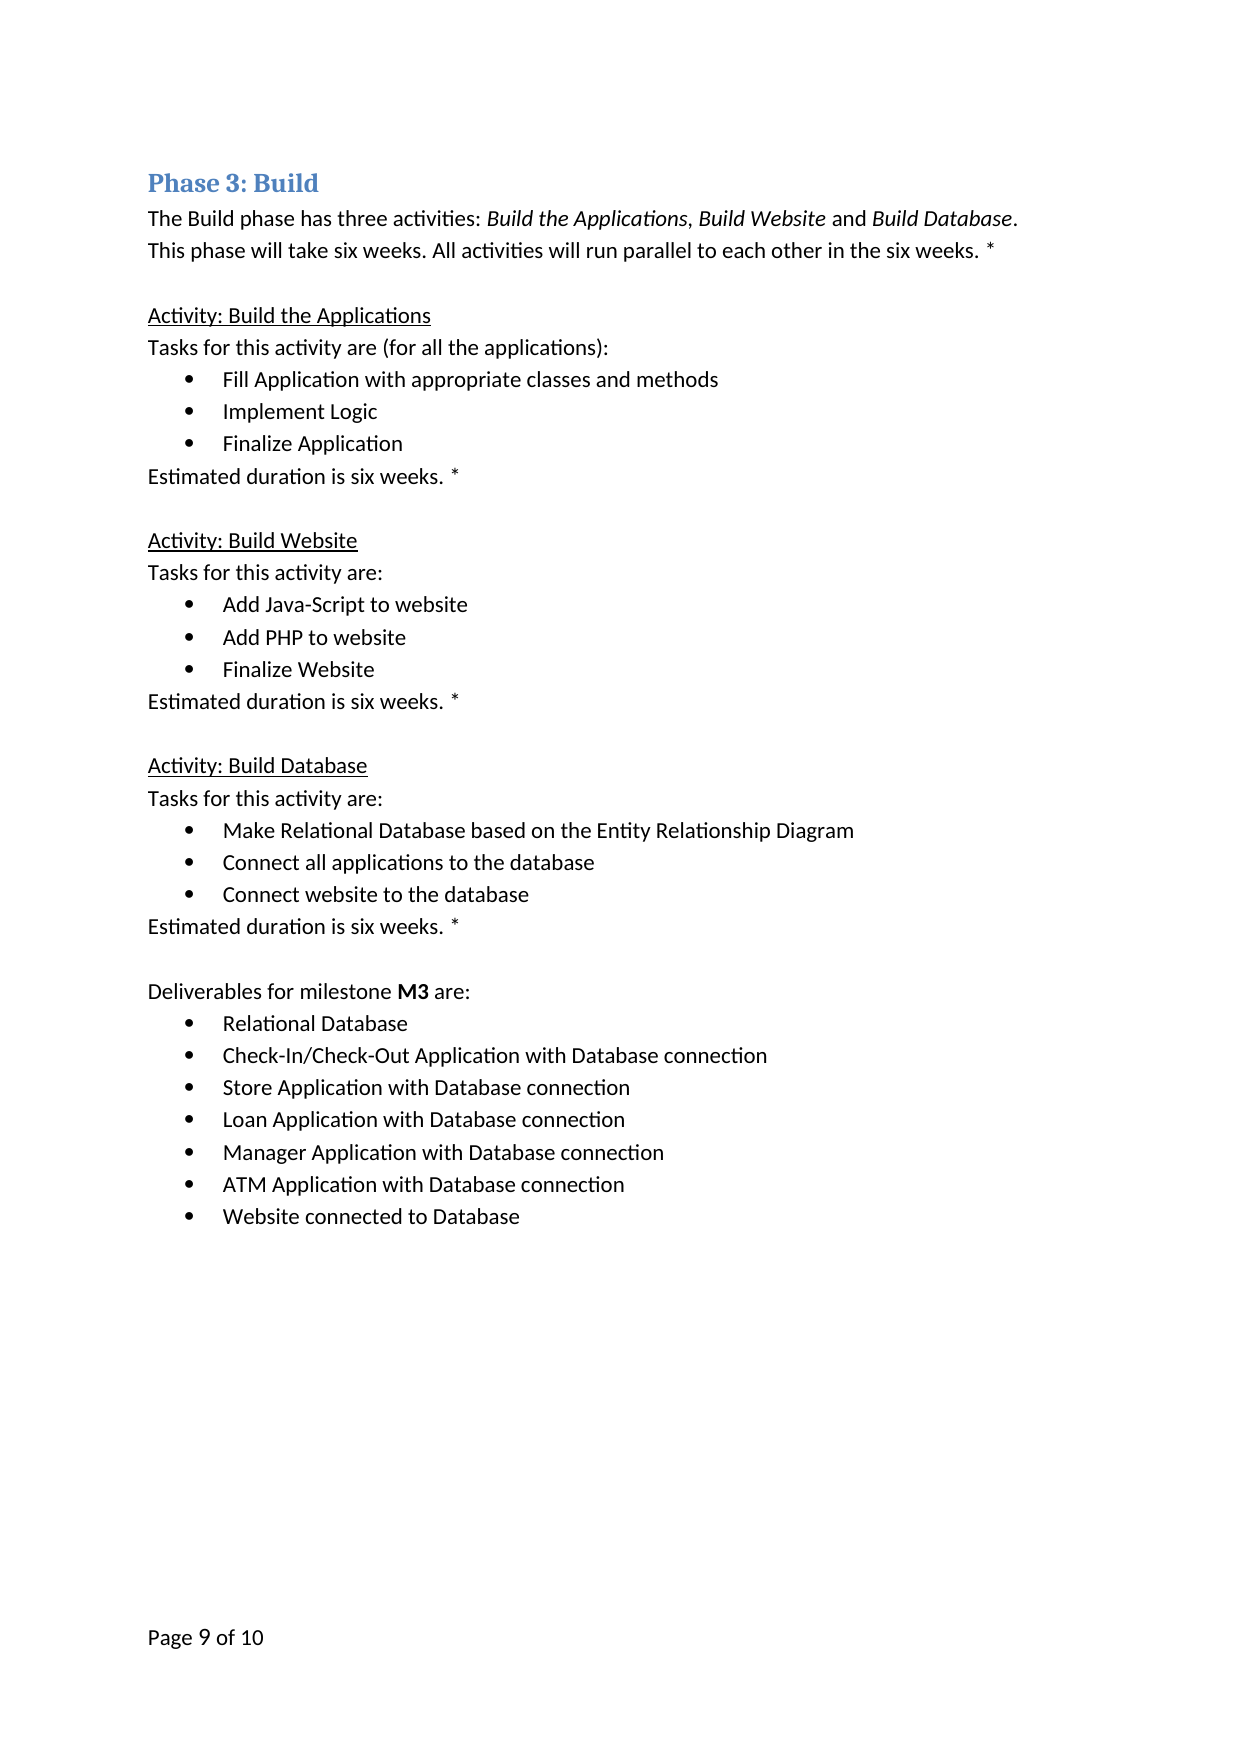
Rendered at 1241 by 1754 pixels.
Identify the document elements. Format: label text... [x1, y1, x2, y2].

text The Build phase has three activities: Build the Applications, Build Website and Build Database. [148, 204, 1092, 232]
list Check-In/Check-Out Application with Database connection [185, 1041, 1092, 1069]
text Tasks for this activity are (for all the applications): [148, 333, 1092, 361]
text Activity: Build the Applications [148, 301, 1092, 329]
list Fill Application with appropriate classes and methods [185, 365, 1092, 393]
text Estimated duration is six weeks. * [148, 912, 1092, 940]
subtitle Phase 3: Build [148, 168, 1092, 200]
list Add PHP to website [185, 623, 1092, 651]
list Website connected to Database [185, 1202, 1092, 1230]
list Store Application with Database connection [185, 1073, 1092, 1101]
text Estimated duration is six weeks. * [148, 687, 1092, 715]
list Implement Logic [185, 397, 1092, 425]
text Activity: Build Website [148, 526, 1092, 554]
list Connect website to the database [185, 880, 1092, 908]
list Connect all applications to the database [185, 848, 1092, 876]
list Make Relational Database based on the Entity Relationship Diagram [185, 816, 1092, 844]
text Estimated duration is six weeks. * [148, 462, 1092, 490]
list Add Java-Script to website [185, 591, 1092, 618]
text Deliverables for milestone M3 are: [148, 977, 1092, 1005]
text This phase will take six weeks. All activities will run parallel to each other in the six weeks. * [148, 236, 1092, 264]
list Finalize Website [185, 655, 1092, 683]
text Activity: Build Database [148, 751, 1092, 779]
text Tasks for this activity are: [148, 558, 1092, 586]
text Tasks for this activity are: [148, 784, 1092, 812]
list Relational Database [185, 1009, 1092, 1037]
list ATM Application with Database connection [185, 1170, 1092, 1198]
list Manager Application with Database connection [185, 1138, 1092, 1166]
list Loan Application with Database connection [185, 1106, 1092, 1133]
list Finalize Application [185, 429, 1092, 458]
